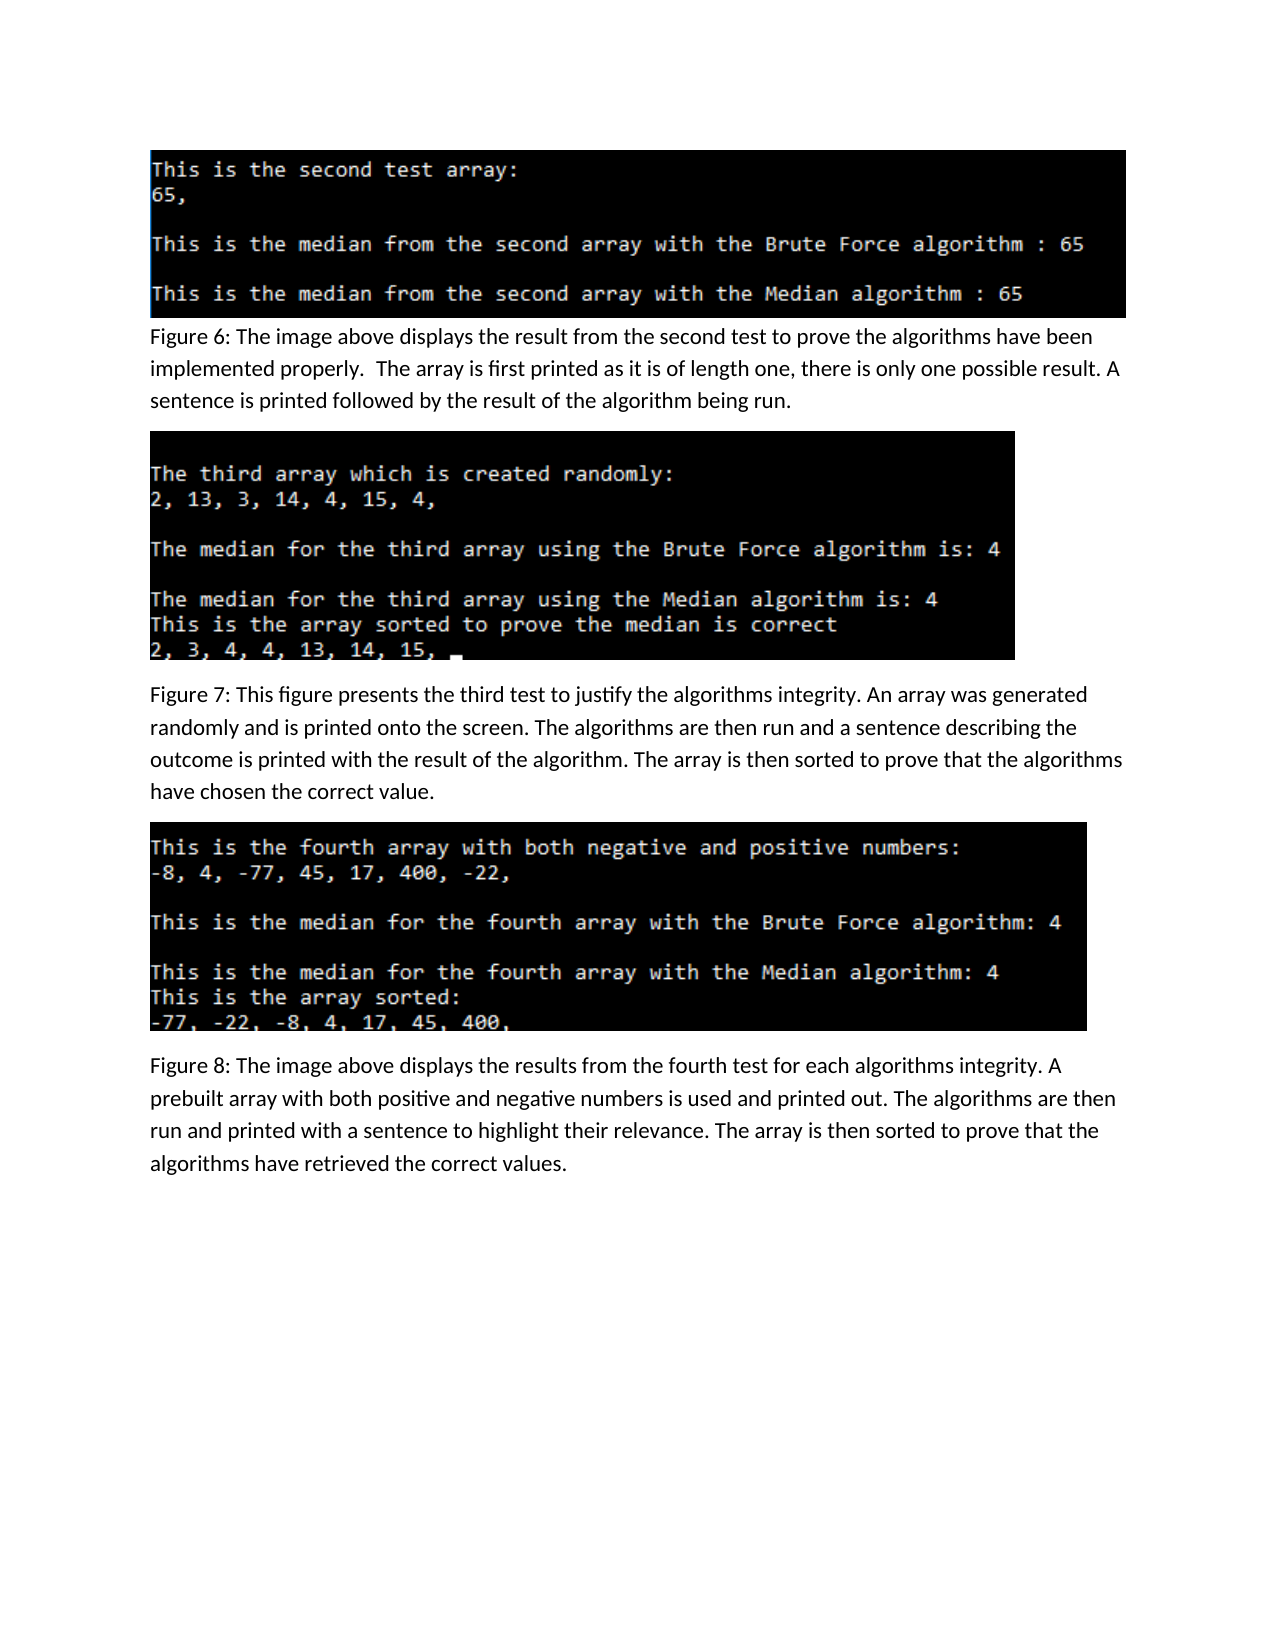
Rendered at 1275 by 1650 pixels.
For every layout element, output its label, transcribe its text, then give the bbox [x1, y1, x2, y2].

picture [150, 431, 1015, 660]
text Figure 6: The image above displays the result from the second test to prove the algorithms have been implemented properly. The array is first printed as it is of length one, there is only one possible result. A sentence is printed followed by the result of the algorithm being run. [150, 318, 1125, 415]
picture [150, 150, 1126, 318]
picture [150, 822, 1087, 1031]
text Figure 7: This figure presents the third test to justify the algorithms integrity. An array was generated randomly and is printed onto the screen. The algorithms are then run and a sentence describing the outcome is printed with the result of the algorithm. The array is then sorted to prove that the algorithms have chosen the correct value. [150, 676, 1125, 806]
text Figure 8: The image above displays the results from the fourth test for each algorithms integrity. A prebuilt array with both positive and negative numbers is used and printed out. The algorithms are then run and printed with a sentence to highlight their relevance. The array is then sorted to prove that the algorithms have retrieved the correct values. [150, 1047, 1125, 1177]
